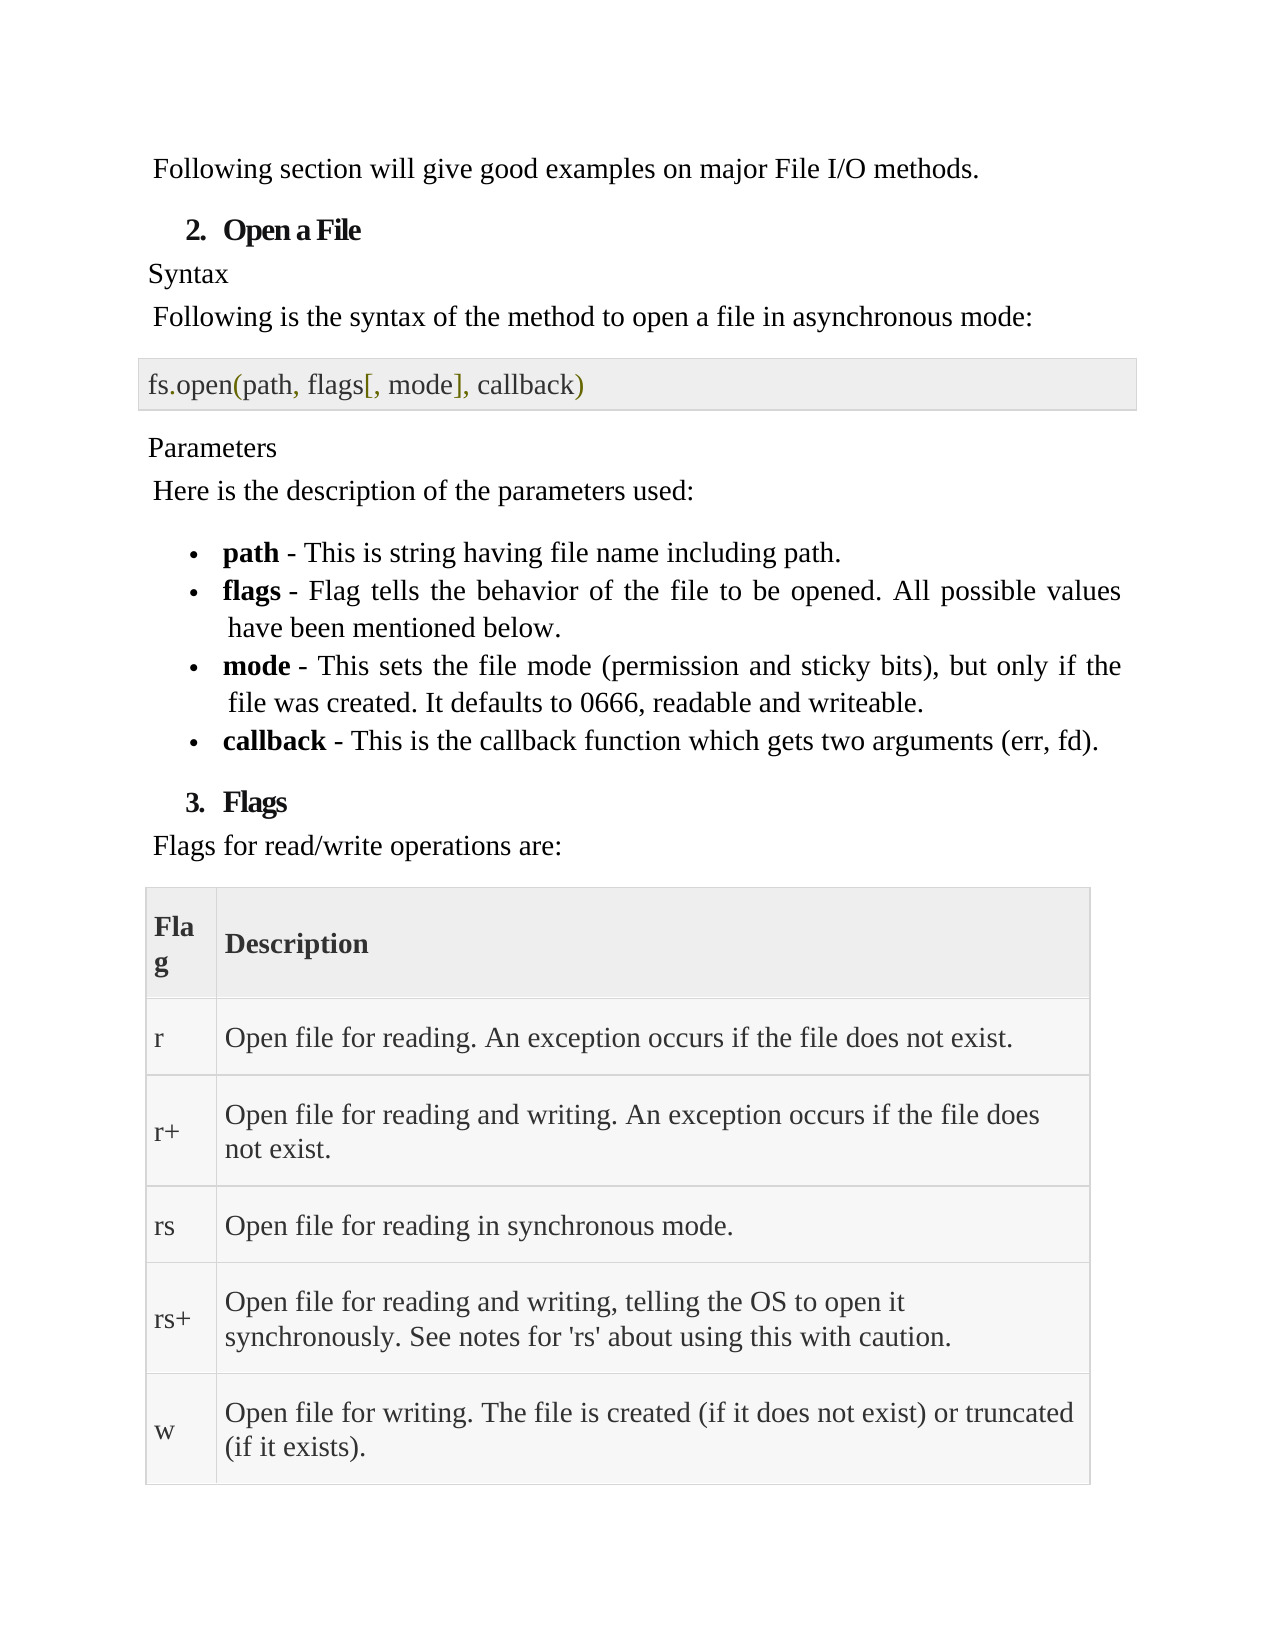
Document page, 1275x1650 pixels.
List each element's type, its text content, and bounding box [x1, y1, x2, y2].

table_cell Open file for reading and writing, telling the OS to open it synchronously. See notes for 'rs' about using this with caution. [217, 1263, 1089, 1372]
table_header Flag [147, 888, 216, 997]
subtitle Open a File [185, 210, 1122, 248]
text Following is the syntax of the method to open a file in asynchronous mode: [153, 295, 1122, 333]
table_cell r+ [147, 1076, 216, 1185]
table_cell Open file for reading. An exception occurs if the file does not exist. [217, 999, 1089, 1074]
table_cell rs+ [147, 1263, 216, 1372]
subtitle Parameters [148, 427, 1122, 464]
table_cell w [147, 1374, 216, 1483]
text fs.open(path, flags[, mode], callback) [139, 359, 1136, 409]
table_cell Open file for reading and writing. An exception occurs if the file does not exist. [217, 1076, 1089, 1185]
list flags - Flag tells the behavior of the file to be opened. All possible values have been mentioned below. [190, 569, 1122, 644]
list callback - This is the callback function which gets two arguments (err, fd). [190, 719, 1122, 757]
subtitle Syntax [148, 253, 1122, 290]
text Here is the description of the parameters used: [153, 469, 1122, 507]
table_cell rs [147, 1187, 216, 1262]
list path - This is string having file name including path. [190, 532, 1122, 569]
table_cell Open file for writing. The file is created (if it does not exist) or truncated (if it exists). [217, 1374, 1089, 1483]
text Flags for read/write operations are: [153, 824, 1122, 862]
list mode - This sets the file mode (permission and sticky bits), but only if the file was created. It defaults to 0666, readable and writeable. [190, 644, 1122, 719]
text Following section will give good examples on major File I/O methods. [153, 148, 1122, 185]
table_cell r [147, 999, 216, 1074]
table_header Description [217, 888, 1089, 997]
subtitle Flags [185, 782, 1122, 819]
table_cell Open file for reading in synchronous mode. [217, 1187, 1089, 1262]
